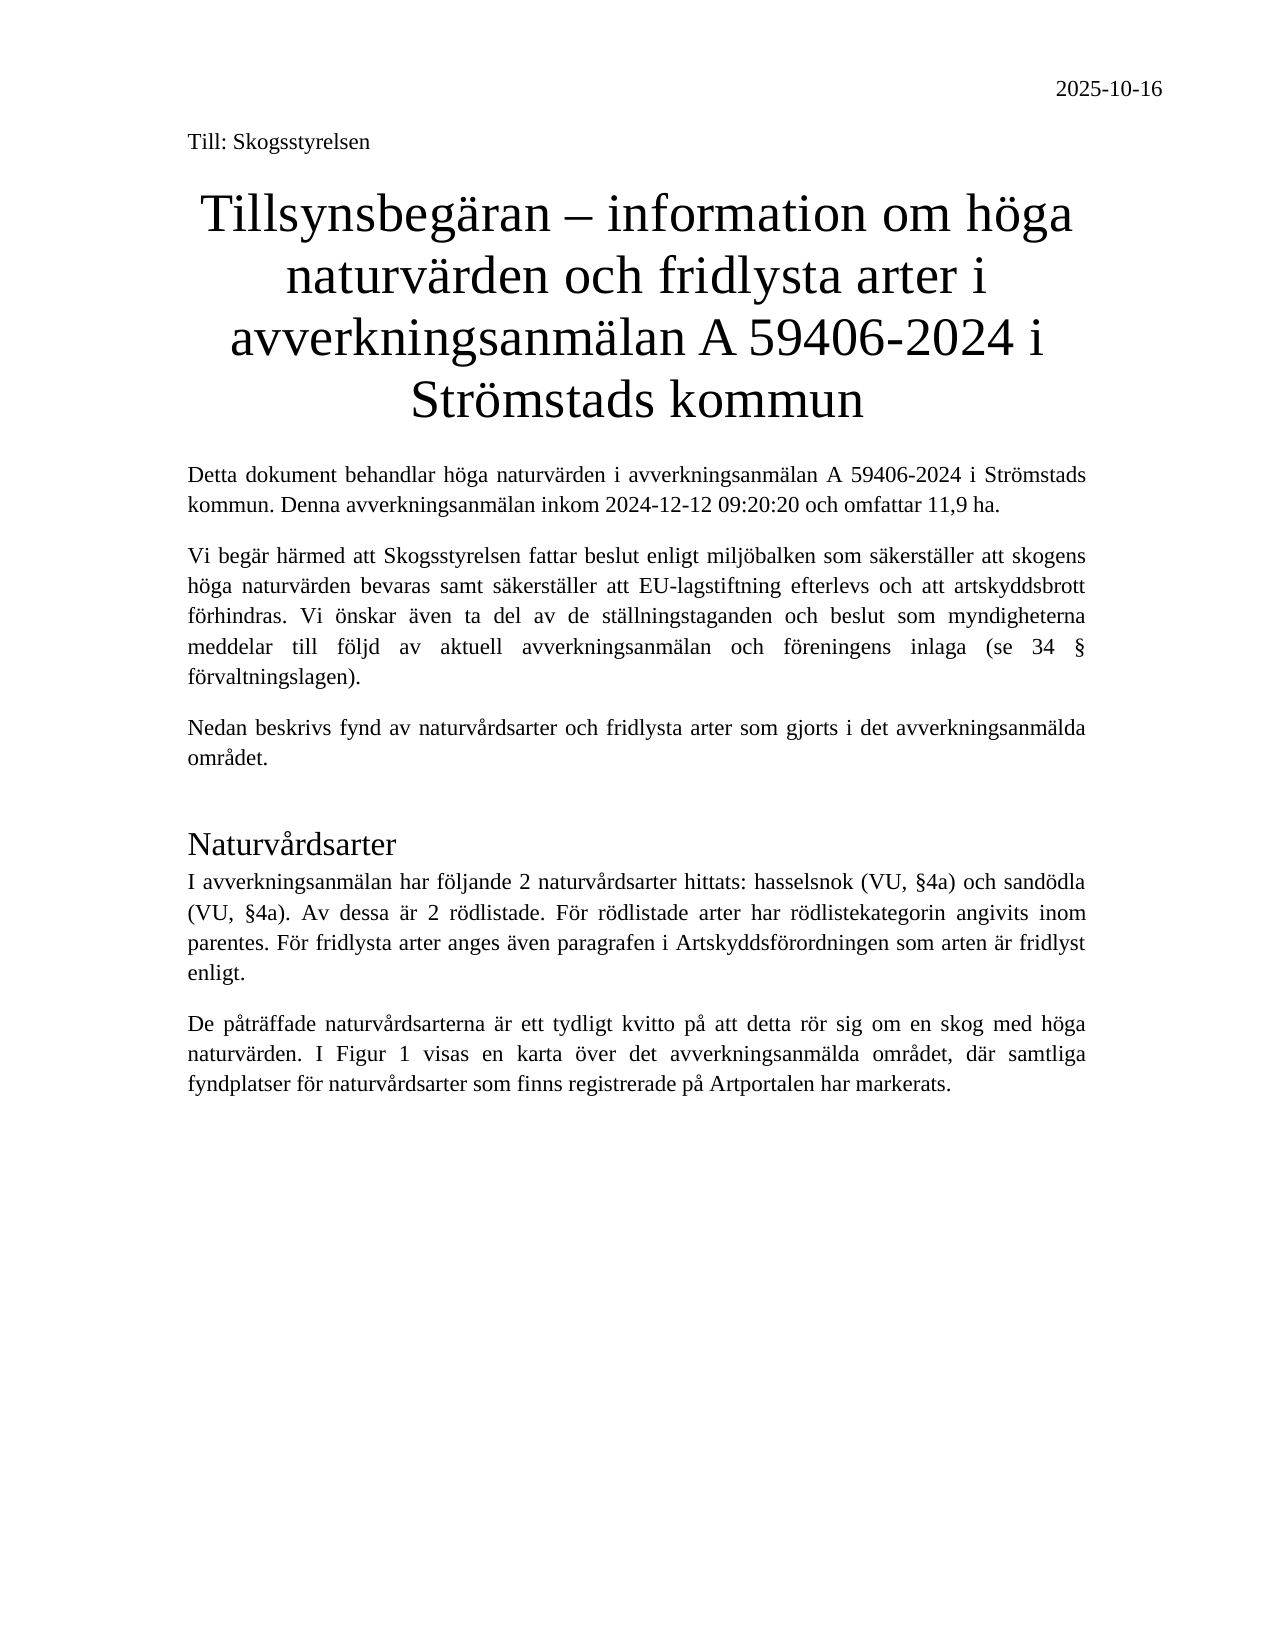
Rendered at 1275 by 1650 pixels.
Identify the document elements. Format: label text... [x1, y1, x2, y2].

text De påträffade naturvårdsarterna är ett tydligt kvitto på att detta rör sig om en skog med höga naturvärden. I Figur 1 visas en karta över det avverkningsanmälda området, där samtliga fyndplatser för naturvårdsarter som finns registrerade på Artportalen har markerats. [187, 1010, 1087, 1097]
text Detta dokument behandlar höga naturvärden i avverkningsanmälan A 59406-2024 i Strömstads kommun. Denna avverkningsanmälan inkom 2024-12-12 09:20:20 och omfattar 11,9 ha. [187, 461, 1087, 517]
text Nedan beskrivs fynd av naturvårdsarter och fridlysta arter som gjorts i det avverkningsanmälda området. [187, 714, 1087, 771]
title Tillsynsbegäran – information om höga naturvärden och fridlysta arter i avverkningsanmälan A 59406-2024 i Strömstads kommun [187, 180, 1087, 429]
subtitle Naturvårdsarter [187, 824, 1087, 863]
text Vi begär härmed att Skogsstyrelsen fattar beslut enligt miljöbalken som säkerställer att skogens höga naturvärden bevaras samt säkerställer att EU-lagstiftning efterlevs och att artskyddsbrott förhindras. Vi önskar även ta del av de ställningstaganden och beslut som myndigheterna meddelar till följd av aktuell avverkningsanmälan och föreningens inlaga (se 34 § förvaltningslagen). [187, 542, 1087, 689]
text I avverkningsanmälan har följande 2 naturvårdsarter hittats: hasselsnok (VU, §4a) och sandödla (VU, §4a). Av dessa är 2 rödlistade. För rödlistade arter har rödlistekategorin angivits inom parentes. För fridlysta arter anges även paragrafen i Artskyddsförordningen som arten är fridlyst enligt. [187, 868, 1087, 985]
